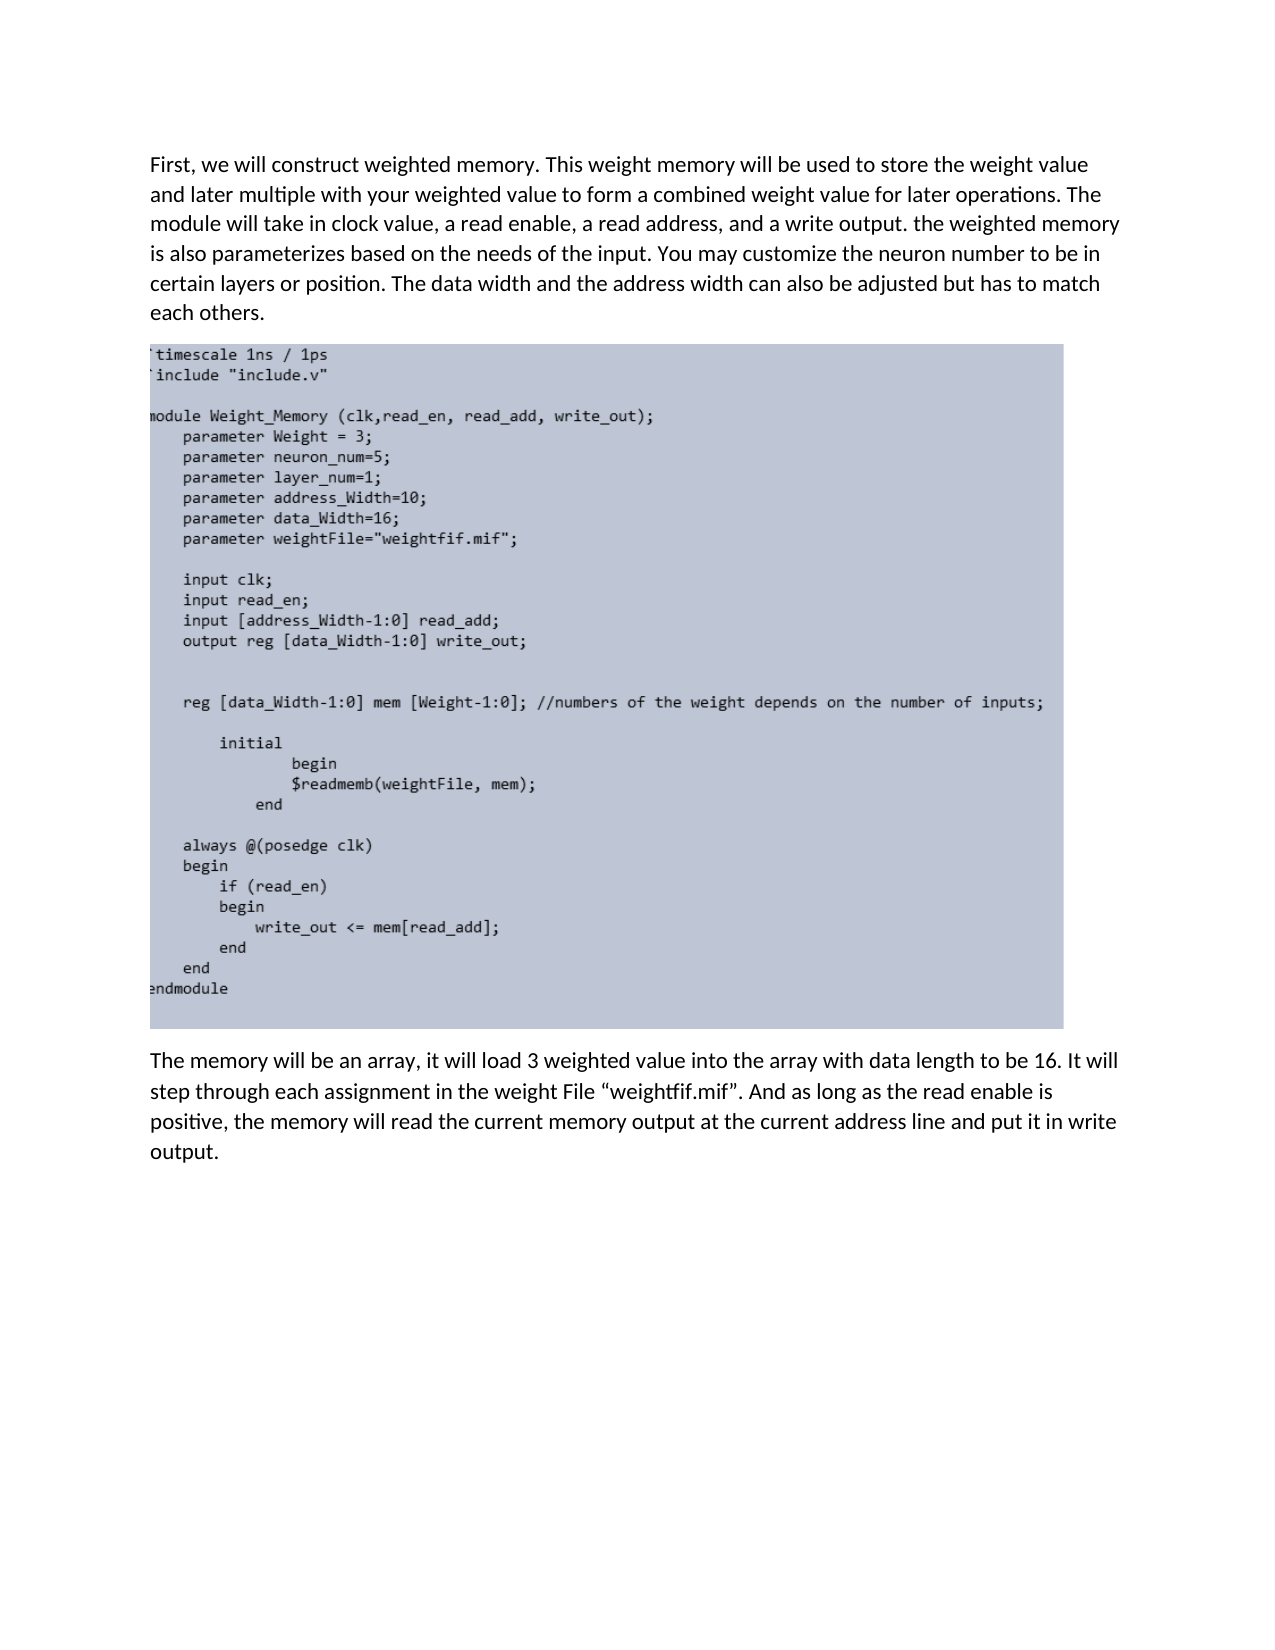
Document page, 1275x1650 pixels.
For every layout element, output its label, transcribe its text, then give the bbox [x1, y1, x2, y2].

text First, we will construct weighted memory. This weight memory will be used to store the weight value and later multiple with your weighted value to form a combined weight value for later operations. The module will take in clock value, a read enable, a read address, and a write output. the weighted memory is also parameterizes based on the needs of the input. You may customize the neuron number to be in certain layers or position. The data width and the address width can also be adjusted but has to match each others. [150, 150, 1125, 326]
text The memory will be an array, it will load 3 weighted value into the array with data length to be 16. It will step through each assignment in the weight File “weightfif.mif”. And as long as the read enable is positive, the memory will read the current memory output at the current address line and put it in write output. [150, 1047, 1125, 1165]
